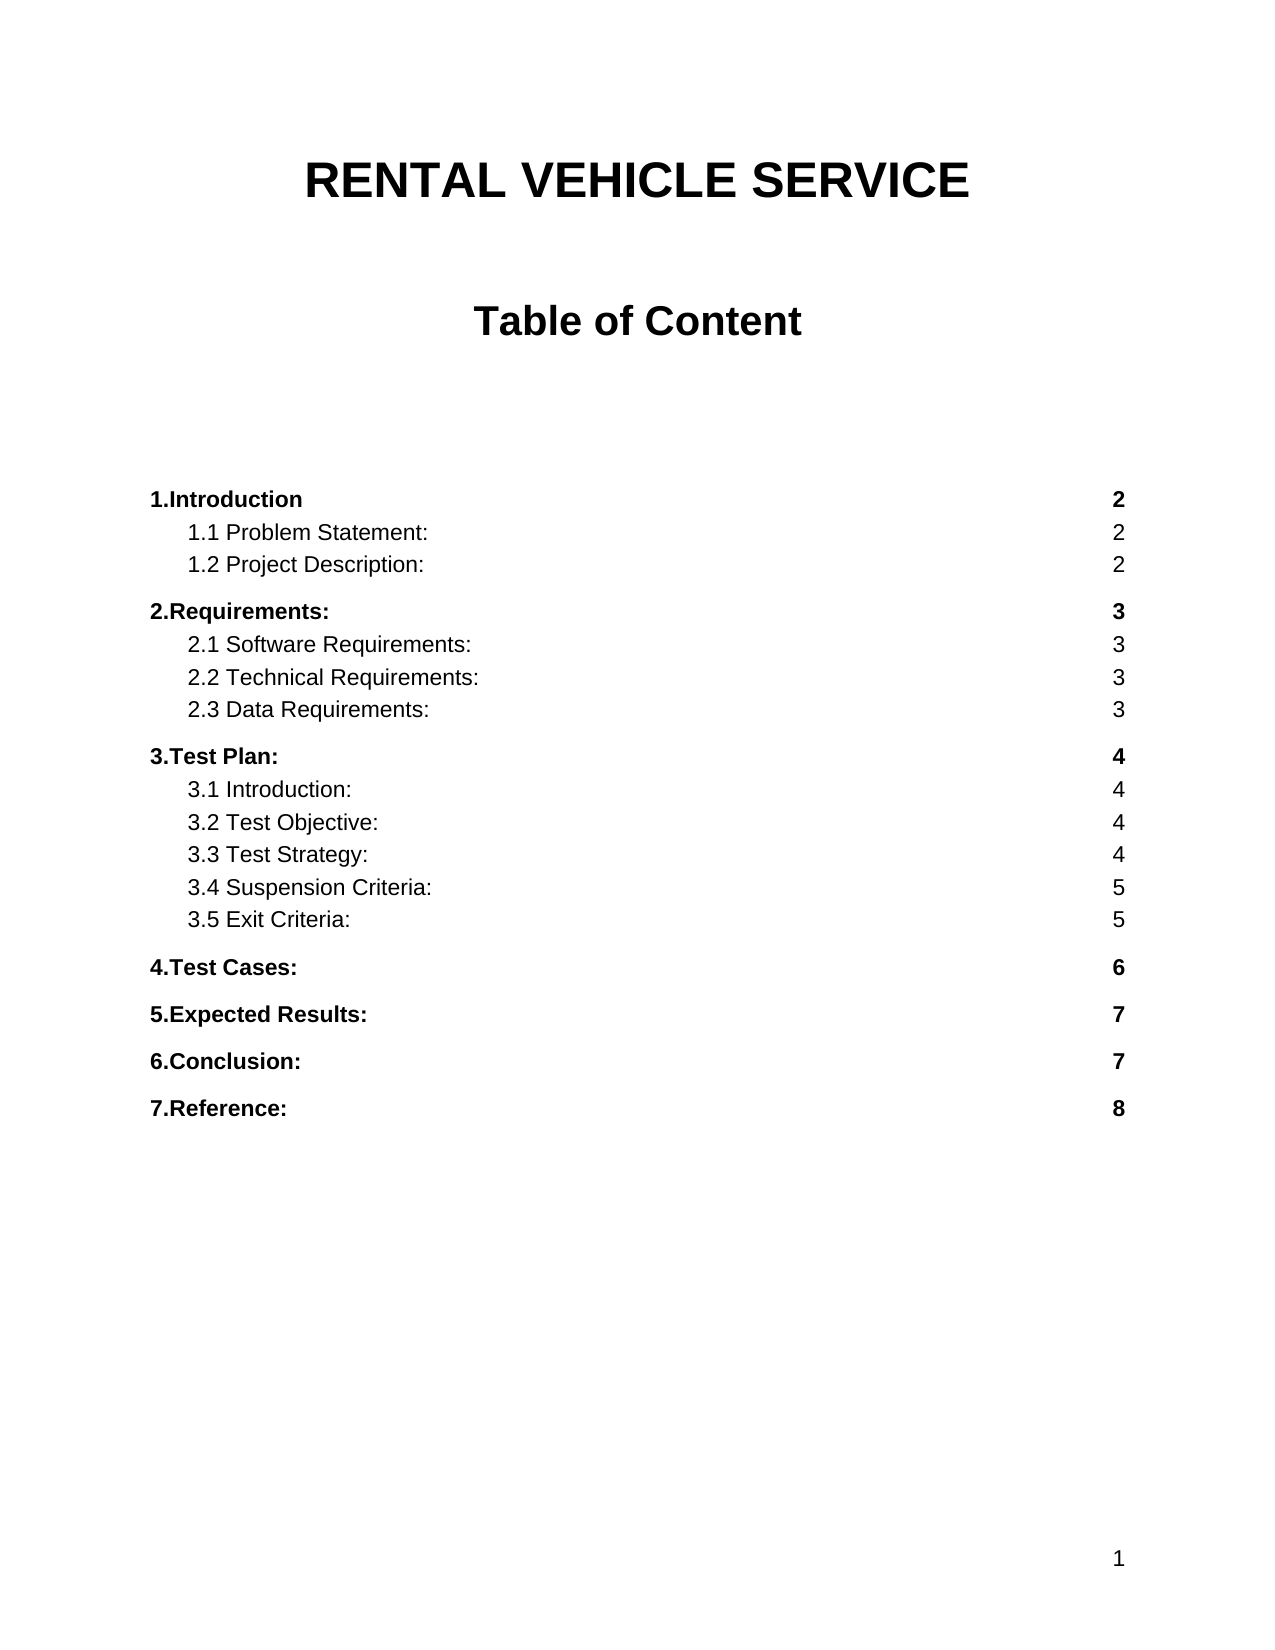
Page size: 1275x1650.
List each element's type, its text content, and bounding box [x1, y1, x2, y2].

subtitle Table of Content [150, 296, 1125, 344]
title RENTAL VEHICLE SERVICE [150, 150, 1125, 207]
